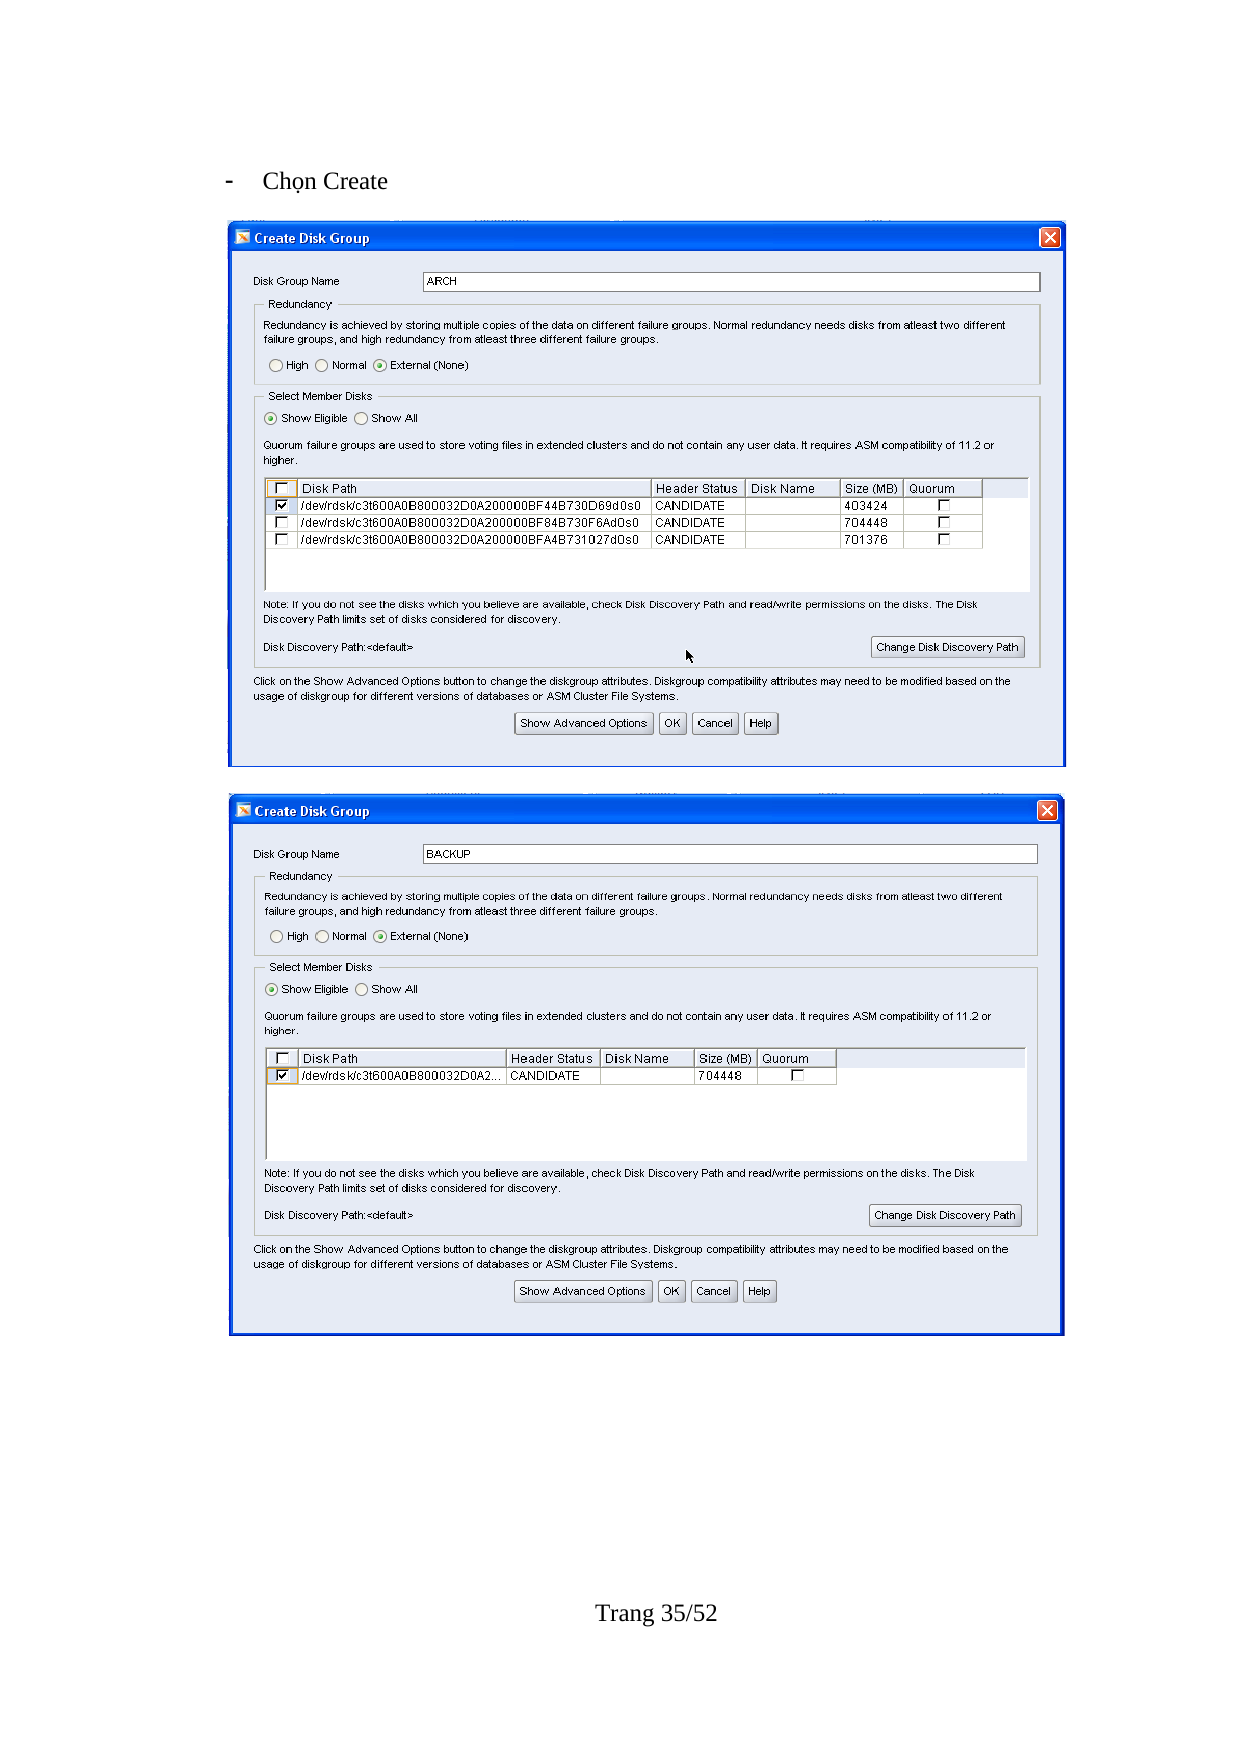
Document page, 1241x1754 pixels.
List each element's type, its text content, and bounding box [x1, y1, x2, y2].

picture [228, 793, 1065, 1336]
picture [227, 220, 1067, 767]
list Chọn Create [225, 166, 1106, 195]
